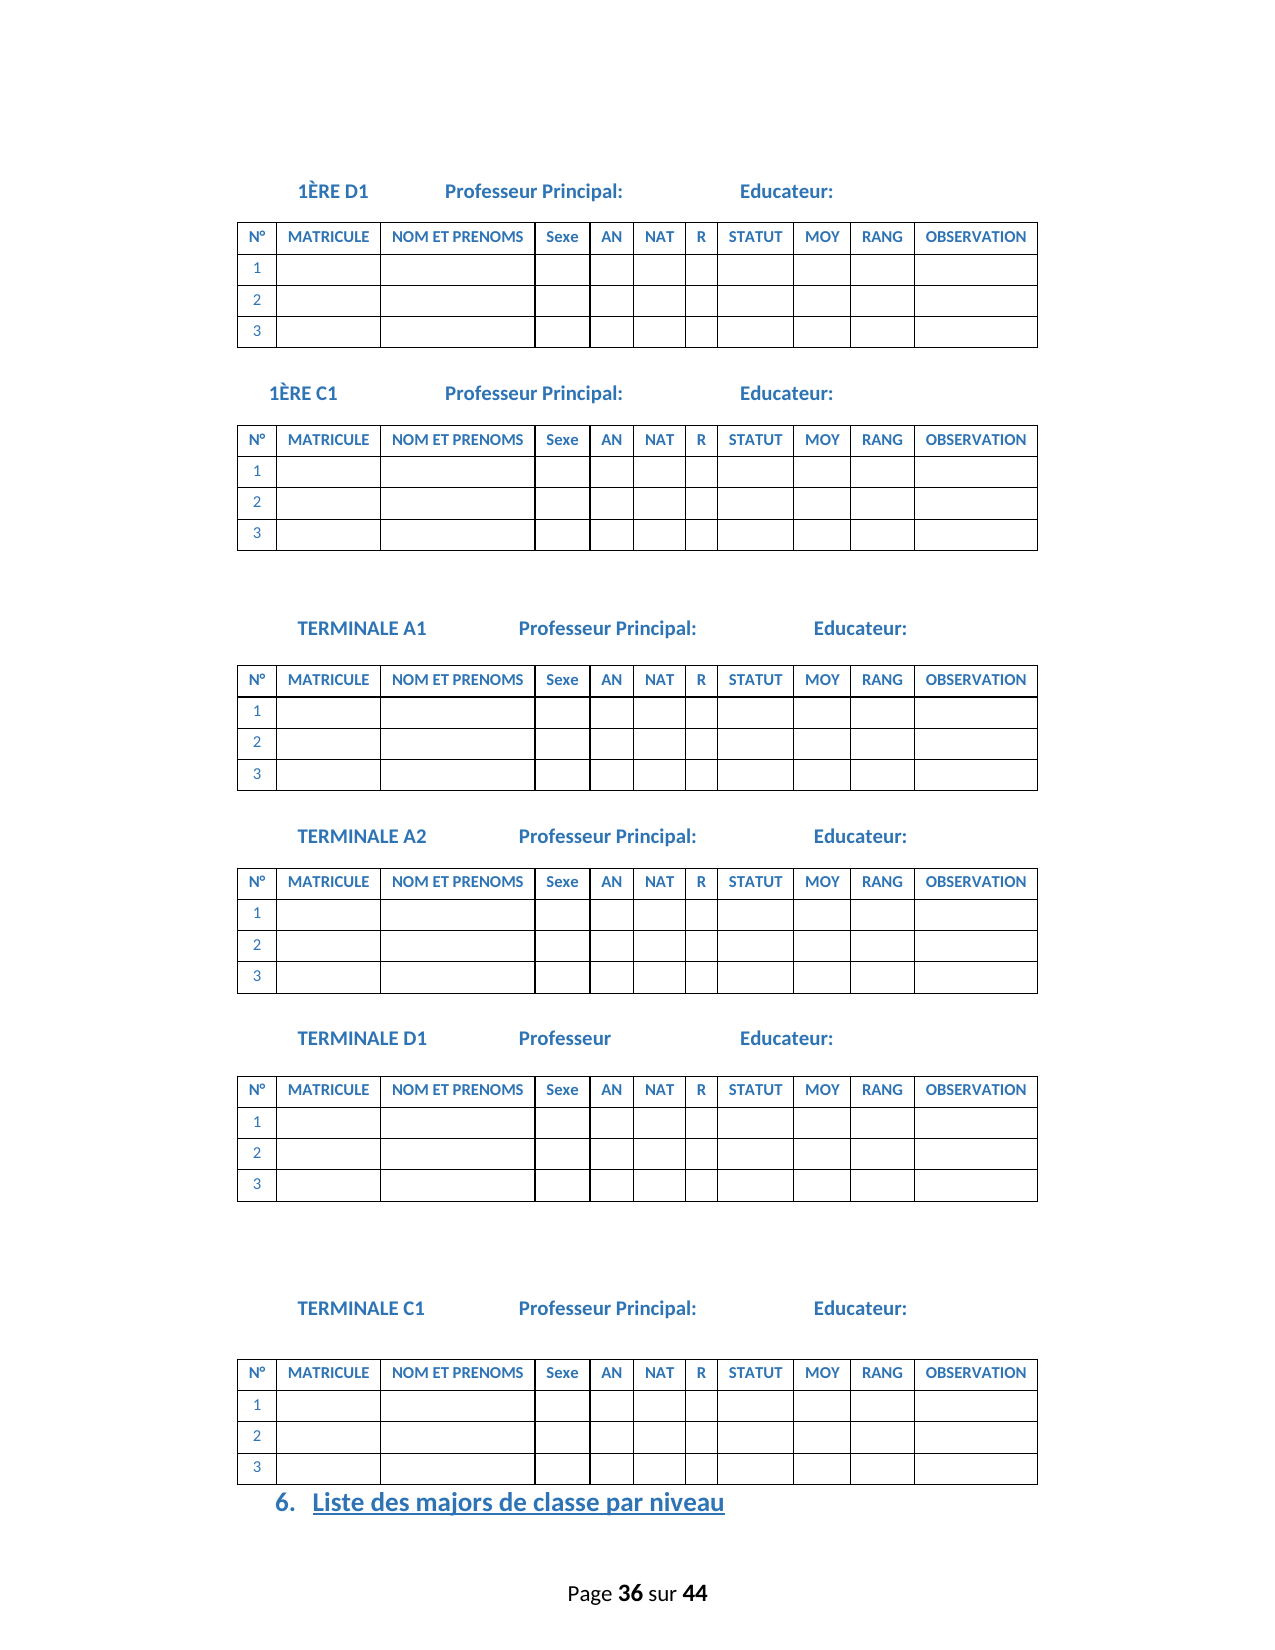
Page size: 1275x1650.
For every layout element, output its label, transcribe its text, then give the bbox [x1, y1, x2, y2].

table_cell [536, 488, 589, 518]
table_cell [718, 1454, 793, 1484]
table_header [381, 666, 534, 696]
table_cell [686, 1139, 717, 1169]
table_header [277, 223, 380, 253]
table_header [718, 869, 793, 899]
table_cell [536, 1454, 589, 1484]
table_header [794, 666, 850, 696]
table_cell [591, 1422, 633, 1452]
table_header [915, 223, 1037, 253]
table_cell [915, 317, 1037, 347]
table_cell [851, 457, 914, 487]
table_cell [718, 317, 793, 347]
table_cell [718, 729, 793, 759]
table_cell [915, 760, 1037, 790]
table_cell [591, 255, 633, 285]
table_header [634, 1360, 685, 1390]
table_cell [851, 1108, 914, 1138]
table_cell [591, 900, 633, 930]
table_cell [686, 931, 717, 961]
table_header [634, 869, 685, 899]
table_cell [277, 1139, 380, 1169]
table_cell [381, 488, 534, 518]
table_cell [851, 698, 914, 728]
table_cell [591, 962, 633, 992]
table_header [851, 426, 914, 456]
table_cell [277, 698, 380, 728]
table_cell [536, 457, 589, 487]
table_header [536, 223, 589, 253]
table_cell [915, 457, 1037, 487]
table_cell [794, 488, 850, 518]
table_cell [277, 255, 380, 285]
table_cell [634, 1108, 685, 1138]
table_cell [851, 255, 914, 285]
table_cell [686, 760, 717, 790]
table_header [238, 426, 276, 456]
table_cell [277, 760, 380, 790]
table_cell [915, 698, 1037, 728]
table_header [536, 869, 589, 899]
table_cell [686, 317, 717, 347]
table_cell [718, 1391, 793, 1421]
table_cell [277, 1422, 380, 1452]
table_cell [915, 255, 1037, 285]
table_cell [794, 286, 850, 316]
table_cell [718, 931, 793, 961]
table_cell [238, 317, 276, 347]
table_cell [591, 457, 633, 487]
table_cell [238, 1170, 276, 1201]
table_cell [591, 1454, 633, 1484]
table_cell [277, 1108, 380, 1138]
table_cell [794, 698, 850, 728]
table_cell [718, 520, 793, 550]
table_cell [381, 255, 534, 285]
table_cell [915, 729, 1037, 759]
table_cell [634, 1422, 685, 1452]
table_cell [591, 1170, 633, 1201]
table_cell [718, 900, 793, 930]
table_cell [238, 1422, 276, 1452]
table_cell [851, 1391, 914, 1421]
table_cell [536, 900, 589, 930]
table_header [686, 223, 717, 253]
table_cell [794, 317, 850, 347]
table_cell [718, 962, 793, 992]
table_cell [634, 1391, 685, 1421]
text TERMINALE A1 Professeur Principal: Educateur: [222, 615, 1125, 641]
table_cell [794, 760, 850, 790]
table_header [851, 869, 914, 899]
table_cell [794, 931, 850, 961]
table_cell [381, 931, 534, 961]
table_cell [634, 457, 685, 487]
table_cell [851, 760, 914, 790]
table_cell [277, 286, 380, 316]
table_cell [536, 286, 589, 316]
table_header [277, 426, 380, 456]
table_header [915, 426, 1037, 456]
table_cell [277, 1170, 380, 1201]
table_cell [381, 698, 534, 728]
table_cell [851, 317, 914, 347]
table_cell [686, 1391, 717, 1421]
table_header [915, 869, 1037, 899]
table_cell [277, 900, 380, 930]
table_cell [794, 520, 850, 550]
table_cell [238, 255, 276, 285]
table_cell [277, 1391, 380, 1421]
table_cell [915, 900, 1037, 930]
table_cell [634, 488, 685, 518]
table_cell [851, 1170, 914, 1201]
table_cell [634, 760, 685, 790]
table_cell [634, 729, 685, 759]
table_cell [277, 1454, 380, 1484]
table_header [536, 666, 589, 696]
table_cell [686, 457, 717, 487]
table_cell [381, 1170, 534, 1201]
list Liste des majors de classe par niveau [275, 1485, 1125, 1518]
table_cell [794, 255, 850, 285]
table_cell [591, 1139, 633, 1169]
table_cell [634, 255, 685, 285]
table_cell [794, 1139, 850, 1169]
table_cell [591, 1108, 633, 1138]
text TERMINALE A2 Professeur Principal: Educateur: [224, 823, 1125, 849]
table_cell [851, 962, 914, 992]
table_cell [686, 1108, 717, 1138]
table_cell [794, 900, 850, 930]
text TERMINALE C1 Professeur Principal: Educateur: [222, 1295, 1125, 1321]
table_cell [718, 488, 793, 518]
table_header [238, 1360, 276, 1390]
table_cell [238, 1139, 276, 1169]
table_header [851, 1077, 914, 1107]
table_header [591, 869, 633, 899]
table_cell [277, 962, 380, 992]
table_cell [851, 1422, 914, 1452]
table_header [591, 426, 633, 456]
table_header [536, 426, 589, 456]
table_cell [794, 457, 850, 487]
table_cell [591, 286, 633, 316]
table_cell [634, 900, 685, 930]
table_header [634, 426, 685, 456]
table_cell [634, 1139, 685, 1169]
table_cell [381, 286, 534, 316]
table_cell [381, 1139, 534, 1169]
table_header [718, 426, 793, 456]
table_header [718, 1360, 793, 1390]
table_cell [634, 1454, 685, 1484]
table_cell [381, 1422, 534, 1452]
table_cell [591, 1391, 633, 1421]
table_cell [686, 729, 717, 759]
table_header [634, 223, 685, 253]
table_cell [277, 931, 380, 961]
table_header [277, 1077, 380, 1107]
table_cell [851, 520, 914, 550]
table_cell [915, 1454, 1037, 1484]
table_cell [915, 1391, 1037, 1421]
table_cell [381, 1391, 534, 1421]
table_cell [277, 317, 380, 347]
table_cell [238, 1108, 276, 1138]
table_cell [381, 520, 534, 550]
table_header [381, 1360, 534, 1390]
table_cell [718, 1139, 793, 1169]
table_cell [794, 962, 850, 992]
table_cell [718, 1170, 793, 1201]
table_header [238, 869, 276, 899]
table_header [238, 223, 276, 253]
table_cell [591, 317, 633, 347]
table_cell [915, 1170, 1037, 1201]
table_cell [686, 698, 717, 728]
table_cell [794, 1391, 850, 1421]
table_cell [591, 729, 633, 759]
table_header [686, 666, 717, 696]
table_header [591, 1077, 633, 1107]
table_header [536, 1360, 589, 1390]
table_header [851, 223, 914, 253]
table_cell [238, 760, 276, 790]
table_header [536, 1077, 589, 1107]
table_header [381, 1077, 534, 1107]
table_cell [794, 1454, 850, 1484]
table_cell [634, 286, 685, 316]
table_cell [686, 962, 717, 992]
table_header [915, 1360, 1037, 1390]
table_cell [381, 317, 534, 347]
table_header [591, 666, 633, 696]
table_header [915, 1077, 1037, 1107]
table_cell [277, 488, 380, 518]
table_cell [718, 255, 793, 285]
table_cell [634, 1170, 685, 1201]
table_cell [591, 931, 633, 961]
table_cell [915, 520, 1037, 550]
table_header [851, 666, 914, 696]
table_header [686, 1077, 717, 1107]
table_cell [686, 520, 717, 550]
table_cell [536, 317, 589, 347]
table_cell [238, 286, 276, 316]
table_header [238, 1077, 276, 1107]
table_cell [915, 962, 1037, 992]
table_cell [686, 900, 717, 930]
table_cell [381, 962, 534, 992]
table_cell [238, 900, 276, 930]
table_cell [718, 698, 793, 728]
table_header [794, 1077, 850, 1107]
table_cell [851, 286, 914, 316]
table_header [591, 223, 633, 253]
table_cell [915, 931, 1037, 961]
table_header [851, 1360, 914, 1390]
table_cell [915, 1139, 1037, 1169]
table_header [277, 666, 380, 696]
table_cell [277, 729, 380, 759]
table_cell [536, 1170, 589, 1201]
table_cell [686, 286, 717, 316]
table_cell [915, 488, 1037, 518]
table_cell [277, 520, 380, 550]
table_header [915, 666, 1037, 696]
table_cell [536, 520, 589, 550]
text 1ÈRE C1 Professeur Principal: Educateur: [150, 380, 1125, 406]
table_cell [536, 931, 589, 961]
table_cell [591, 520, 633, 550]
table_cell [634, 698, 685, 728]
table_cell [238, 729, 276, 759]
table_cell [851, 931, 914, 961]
text 1ÈRE D1 Professeur Principal: Educateur: [224, 178, 1125, 203]
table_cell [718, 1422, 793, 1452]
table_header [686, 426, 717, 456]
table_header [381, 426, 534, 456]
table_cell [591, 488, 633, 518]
text TERMINALE D1 Professeur Educateur: [222, 1026, 1125, 1051]
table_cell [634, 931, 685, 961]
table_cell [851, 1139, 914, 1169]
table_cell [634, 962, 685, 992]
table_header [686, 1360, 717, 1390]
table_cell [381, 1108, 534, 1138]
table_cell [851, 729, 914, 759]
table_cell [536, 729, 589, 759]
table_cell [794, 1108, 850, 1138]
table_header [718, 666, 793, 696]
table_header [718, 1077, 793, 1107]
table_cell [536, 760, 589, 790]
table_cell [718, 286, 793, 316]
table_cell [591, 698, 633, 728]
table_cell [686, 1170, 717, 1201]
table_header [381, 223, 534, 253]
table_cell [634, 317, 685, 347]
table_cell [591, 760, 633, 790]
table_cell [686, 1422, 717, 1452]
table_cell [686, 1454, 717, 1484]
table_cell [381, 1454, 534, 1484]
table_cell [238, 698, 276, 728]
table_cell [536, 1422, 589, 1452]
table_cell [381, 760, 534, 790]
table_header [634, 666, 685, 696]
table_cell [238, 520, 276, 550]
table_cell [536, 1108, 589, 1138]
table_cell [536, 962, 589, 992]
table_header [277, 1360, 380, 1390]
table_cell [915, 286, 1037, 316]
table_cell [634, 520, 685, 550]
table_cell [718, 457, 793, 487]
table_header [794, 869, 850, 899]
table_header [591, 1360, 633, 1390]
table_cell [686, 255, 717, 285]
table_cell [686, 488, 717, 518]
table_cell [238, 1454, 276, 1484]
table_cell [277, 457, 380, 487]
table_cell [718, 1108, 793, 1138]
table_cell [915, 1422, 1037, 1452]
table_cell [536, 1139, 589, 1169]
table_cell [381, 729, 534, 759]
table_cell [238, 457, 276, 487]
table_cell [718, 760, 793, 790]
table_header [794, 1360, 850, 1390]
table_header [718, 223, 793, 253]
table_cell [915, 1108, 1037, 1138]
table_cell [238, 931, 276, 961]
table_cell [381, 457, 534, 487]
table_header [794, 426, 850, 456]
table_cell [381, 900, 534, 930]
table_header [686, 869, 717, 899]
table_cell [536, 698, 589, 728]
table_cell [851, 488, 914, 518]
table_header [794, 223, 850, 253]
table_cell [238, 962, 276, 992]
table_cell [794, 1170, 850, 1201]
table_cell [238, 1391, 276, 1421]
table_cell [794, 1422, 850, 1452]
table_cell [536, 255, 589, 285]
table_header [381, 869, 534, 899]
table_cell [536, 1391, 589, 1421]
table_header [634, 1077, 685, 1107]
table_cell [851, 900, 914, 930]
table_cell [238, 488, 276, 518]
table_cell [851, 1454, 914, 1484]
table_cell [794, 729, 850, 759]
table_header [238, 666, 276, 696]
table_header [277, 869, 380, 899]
